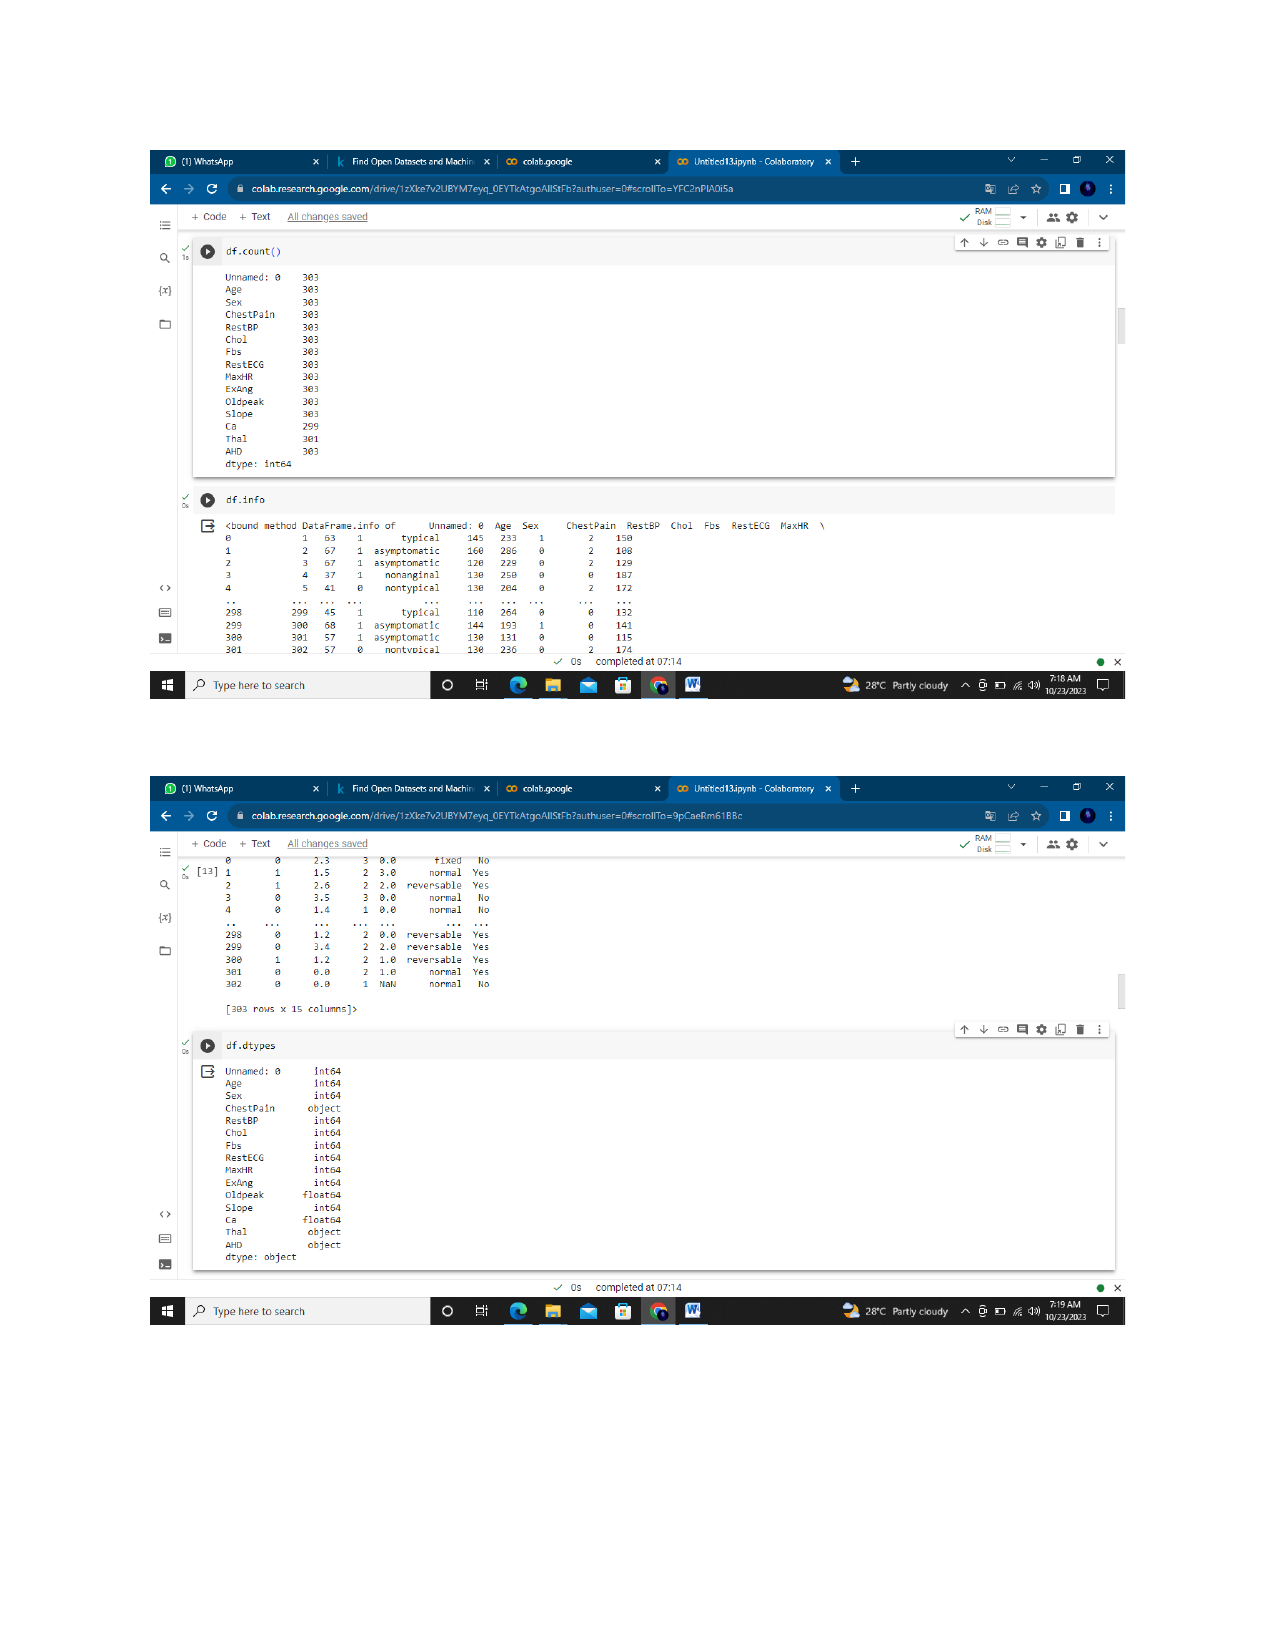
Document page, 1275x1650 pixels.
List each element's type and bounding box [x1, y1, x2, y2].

picture [150, 776, 1125, 1325]
picture [150, 150, 1125, 699]
